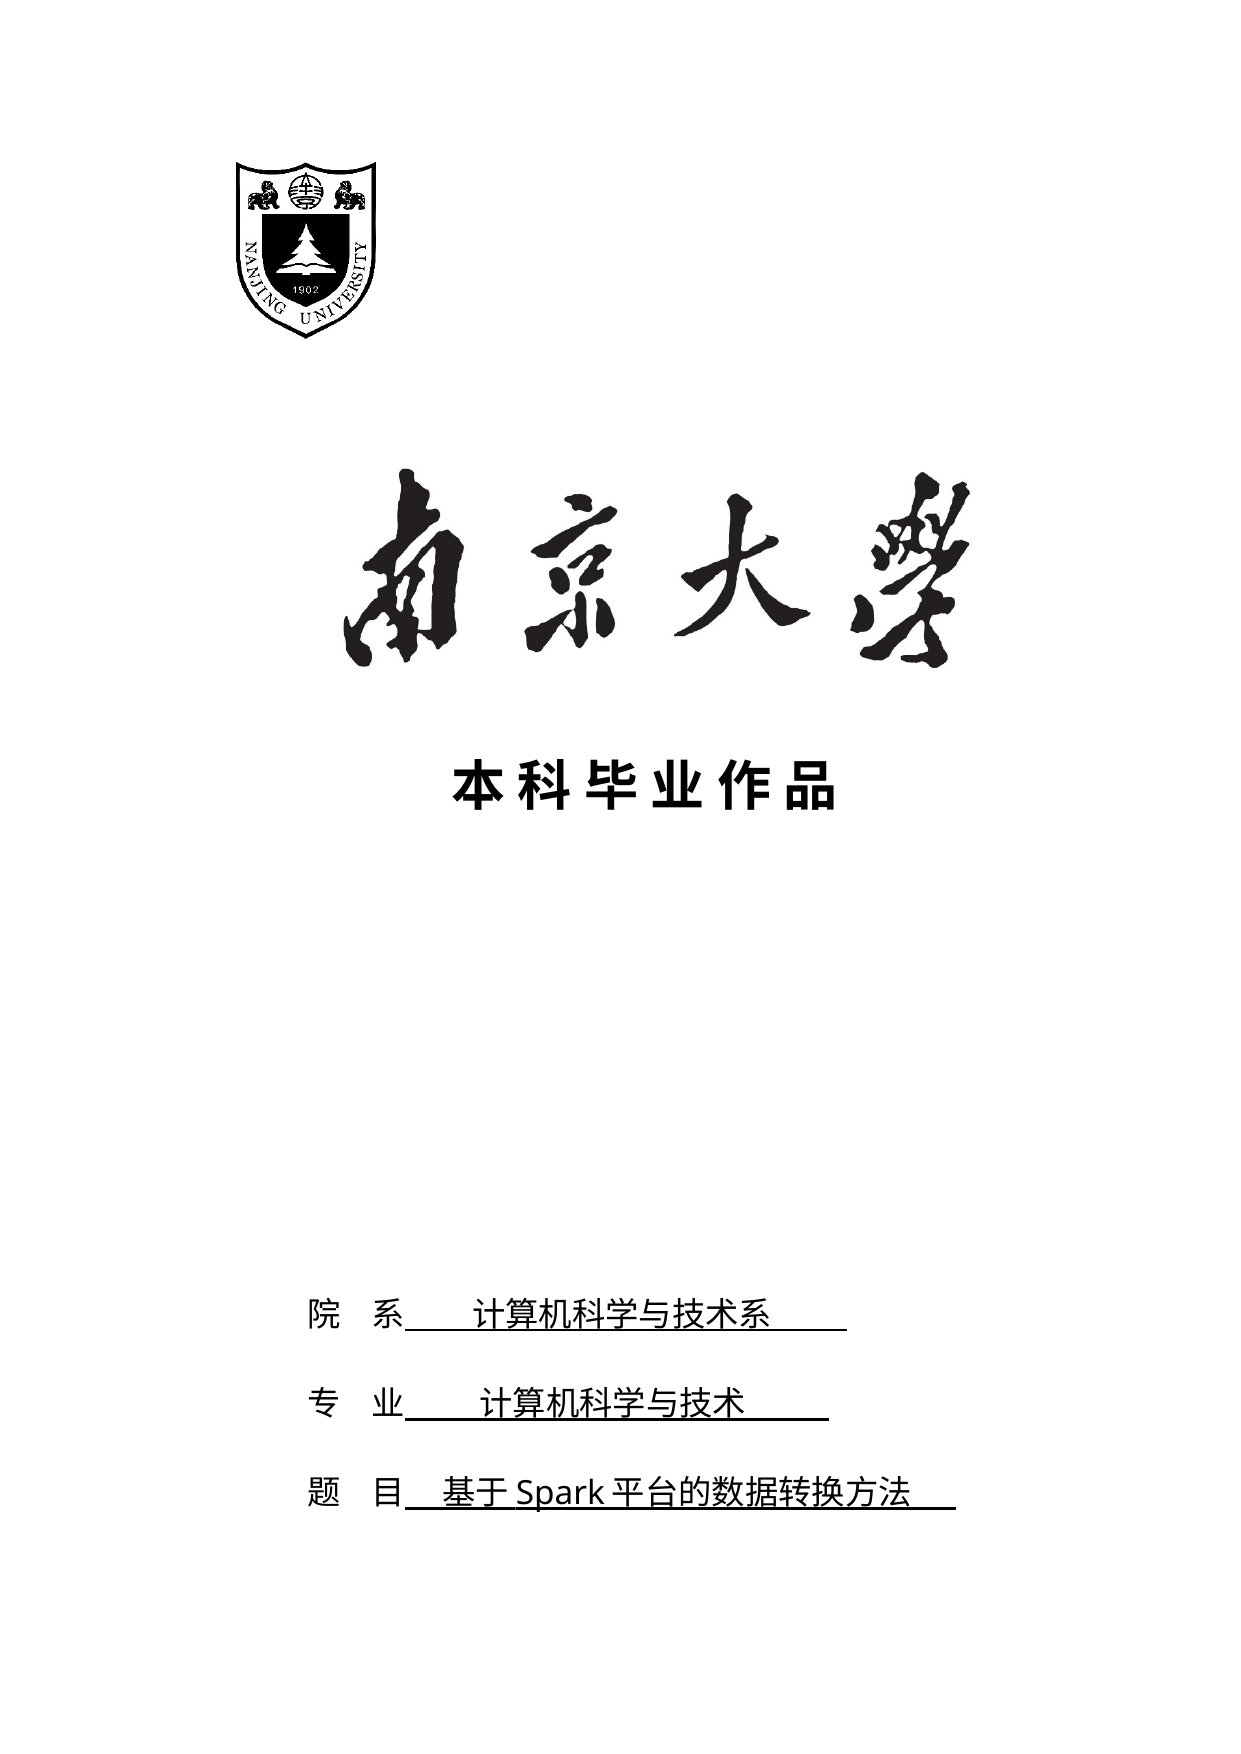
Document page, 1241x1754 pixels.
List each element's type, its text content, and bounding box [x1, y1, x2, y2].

text 院 系 计算机科学与技术系 [258, 1279, 1053, 1344]
text 本 科 毕 业 作 品 [187, 733, 1053, 830]
picture [236, 162, 376, 339]
picture [309, 456, 980, 695]
text 专 业 计算机科学与技术 [258, 1368, 1053, 1433]
text 题 目 基于Spark平台的数据转换方法 [258, 1458, 1053, 1523]
